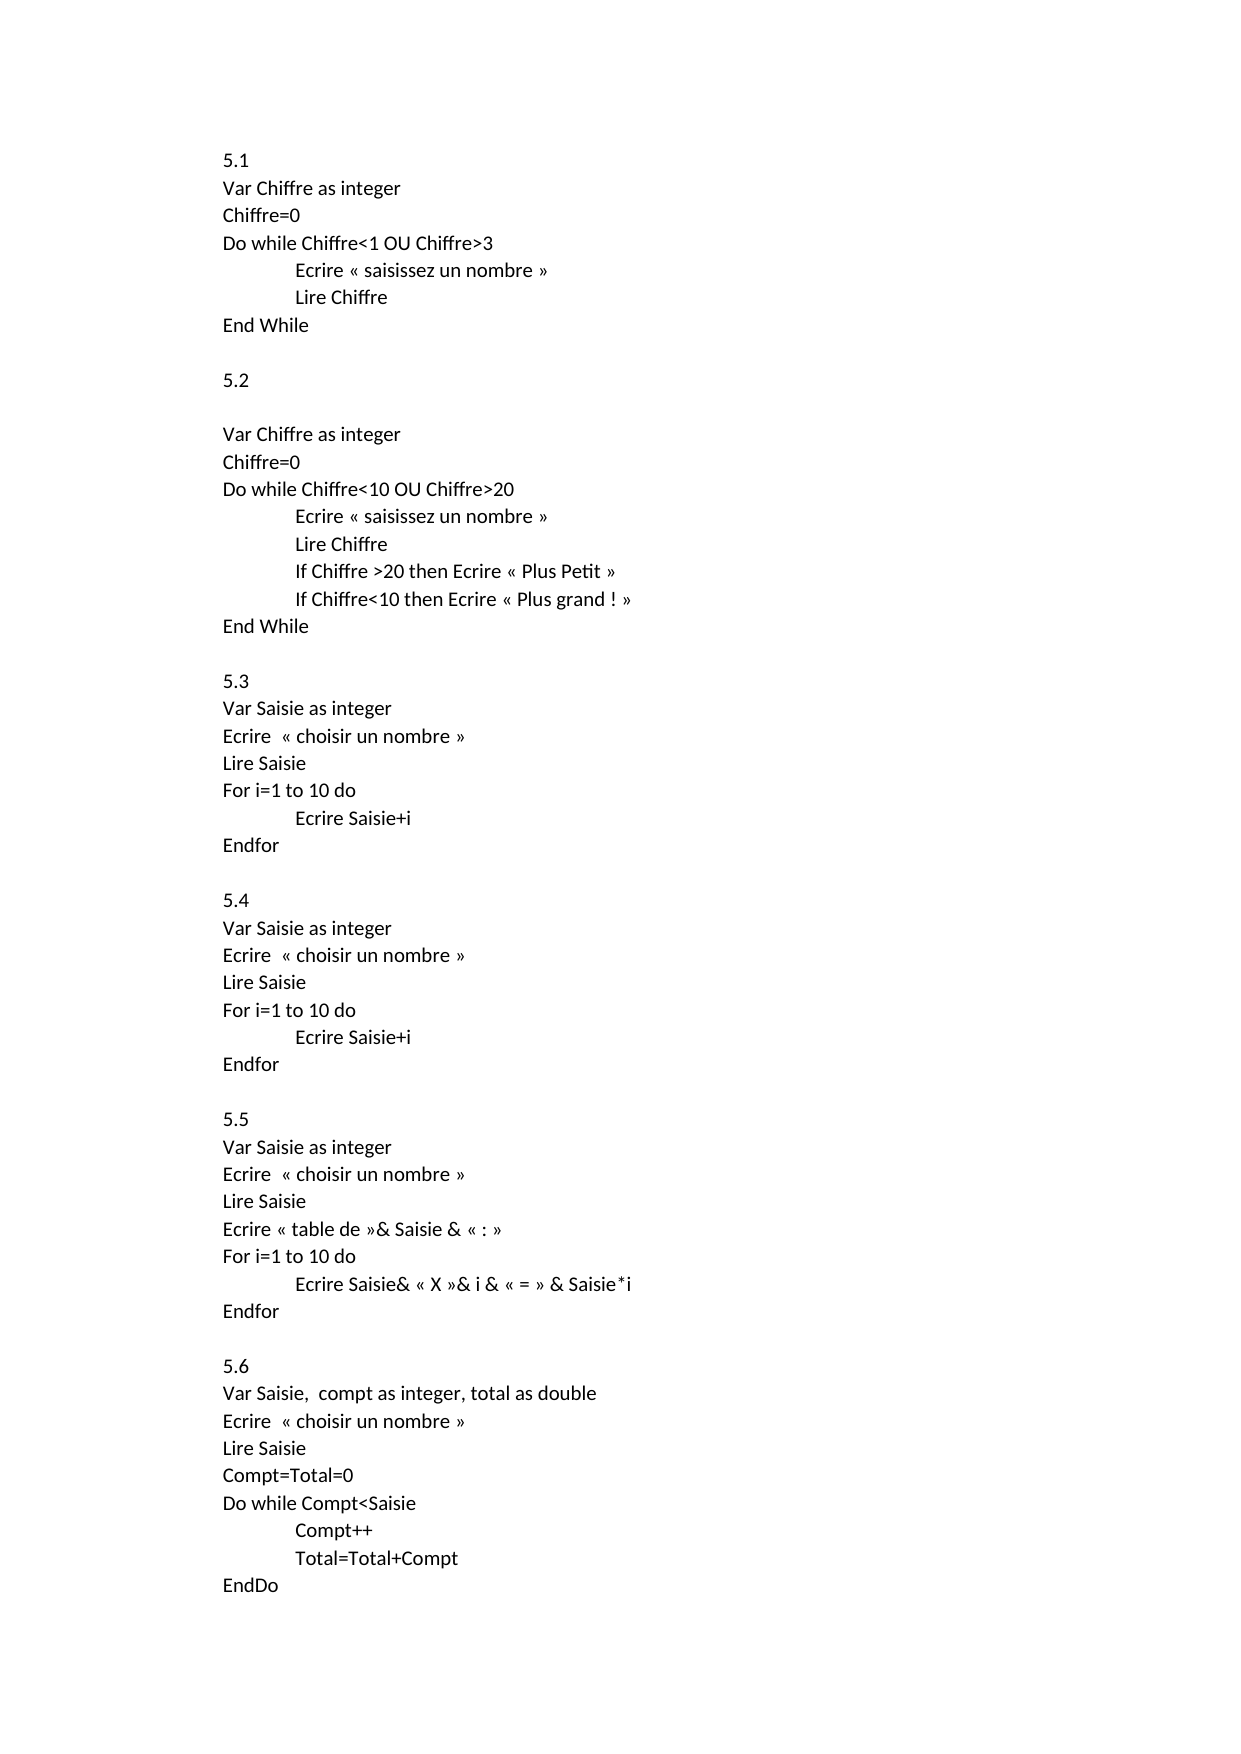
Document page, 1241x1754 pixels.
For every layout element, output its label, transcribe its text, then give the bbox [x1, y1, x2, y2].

list 5.1 [223, 148, 1093, 173]
list Ecrire Saisie+i [223, 1024, 1093, 1050]
list Ecrire « choisir un nombre » [223, 723, 1093, 748]
list Chiffre=0 [223, 202, 1093, 228]
list For i=1 to 10 do [223, 778, 1093, 803]
list For i=1 to 10 do [223, 1243, 1093, 1269]
list Var Saisie as integer [223, 915, 1093, 940]
list Var Saisie as integer [223, 696, 1093, 721]
list Var Chiffre as integer [223, 422, 1093, 447]
list For i=1 to 10 do [223, 997, 1093, 1022]
list Ecrire « table de »& Saisie & « : » [223, 1216, 1093, 1241]
list If Chiffre >20 then Ecrire « Plus Petit » [223, 558, 1093, 584]
list If Chiffre<10 then Ecrire « Plus grand ! » [223, 586, 1093, 611]
list Do while Compt<Saisie [223, 1490, 1093, 1515]
list Lire Saisie [223, 969, 1093, 995]
list 5.4 [223, 887, 1093, 913]
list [223, 1380, 1093, 1406]
list Lire Saisie [223, 750, 1093, 776]
list Ecrire « saisissez un nombre » [223, 257, 1093, 283]
list End While [223, 312, 1093, 337]
list Ecrire « saisissez un nombre » [223, 504, 1093, 529]
list Chiffre=0 [223, 449, 1093, 474]
list End While [223, 613, 1093, 639]
list Var Saisie as integer [223, 1134, 1093, 1159]
list Ecrire « choisir un nombre » [223, 1161, 1093, 1187]
list Do while Chiffre<1 OU Chiffre>3 [223, 230, 1093, 255]
list 5.3 [223, 668, 1093, 693]
list Do while Chiffre<10 OU Chiffre>20 [223, 476, 1093, 502]
list Ecrire Saisie+i [223, 805, 1093, 831]
list Endfor [223, 1052, 1093, 1077]
list Endfor [223, 832, 1093, 858]
list Ecrire Saisie& « X »& i & « = » & Saisie*i [223, 1271, 1093, 1296]
list Ecrire « choisir un nombre » [223, 942, 1093, 967]
list 5.2 [223, 367, 1093, 392]
list Lire Saisie [223, 1189, 1093, 1214]
list Compt++ [223, 1517, 1093, 1543]
list Lire Chiffre [223, 284, 1093, 310]
list 5.5 [223, 1106, 1093, 1132]
list Compt=Total=0 [223, 1463, 1093, 1488]
list 5.6 [223, 1353, 1093, 1378]
list EndDo [223, 1572, 1093, 1598]
list Total=Total+Compt [223, 1545, 1093, 1570]
list Lire Chiffre [223, 531, 1093, 557]
list Lire Saisie [223, 1435, 1093, 1461]
list Var Chiffre as integer [223, 175, 1093, 200]
list Ecrire « choisir un nombre » [223, 1408, 1093, 1433]
list Endfor [223, 1298, 1093, 1324]
